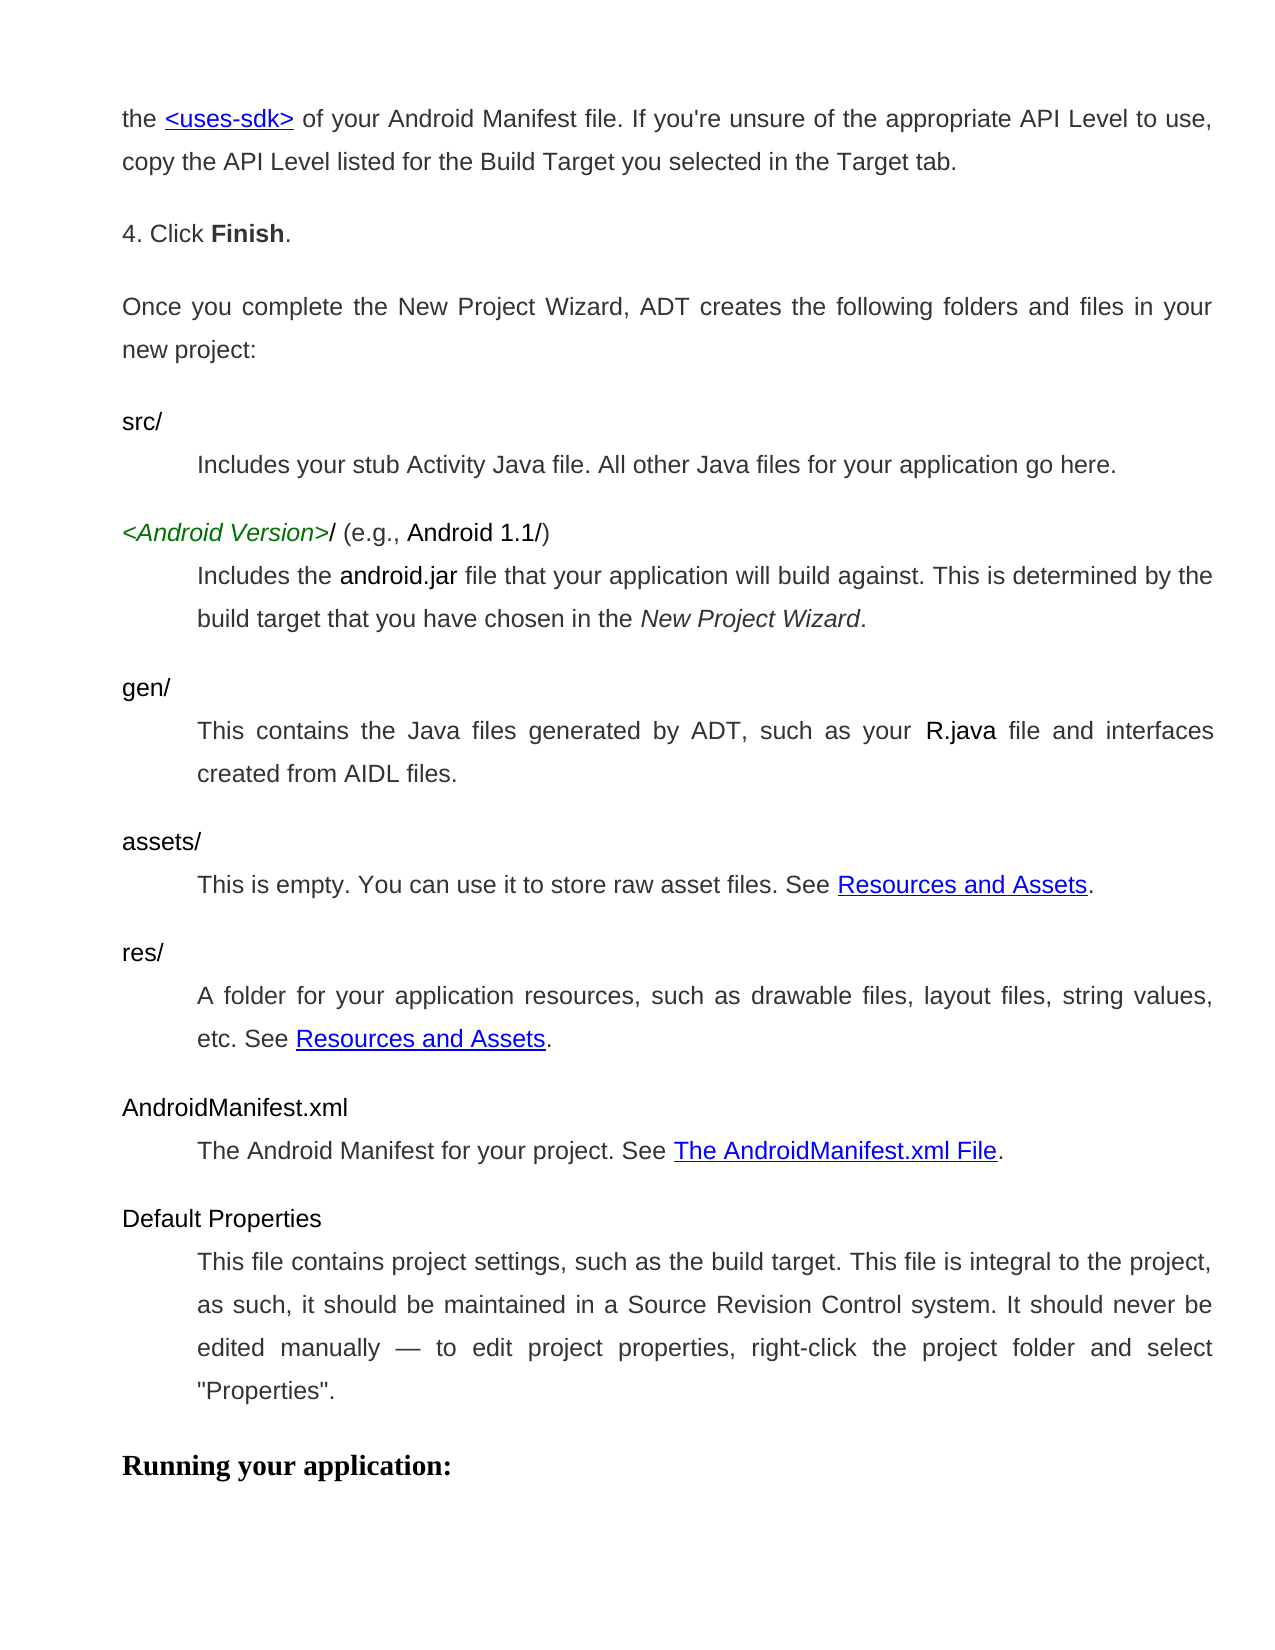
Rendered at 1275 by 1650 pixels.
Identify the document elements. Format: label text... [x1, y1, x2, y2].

text This is empty. You can use it to store raw asset files. See Resources and Assets. [197, 870, 1214, 899]
text gen/ [122, 672, 1214, 701]
text Once you complete the New Project Wizard, ADT creates the following folders and files in your new project: [122, 291, 1214, 363]
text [122, 104, 1214, 176]
text A folder for your application resources, such as drawable files, layout files, string values, etc. See Resources and Assets. [197, 981, 1214, 1053]
text Running your application: [122, 1448, 1214, 1482]
text Default Properties [122, 1204, 1214, 1232]
text Includes the android.jar file that your application will build against. This is determined by the build target that you have chosen in the New Project Wizard. [197, 561, 1214, 633]
text <Android Version>/ (e.g., Android 1.1/) [122, 518, 1214, 547]
text Includes your stub Activity Java file. All other Java files for your application go here. [197, 450, 1214, 479]
text This contains the Java files generated by ADT, such as your R.java file and interfaces created from AIDL files. [197, 716, 1214, 787]
text 4. Click Finish. [122, 219, 1214, 248]
text The Android Manifest for your project. See The AndroidManifest.xml File. [197, 1136, 1214, 1164]
text src/ [122, 407, 1214, 436]
text This file contains project settings, such as the build target. This file is integral to the project, as such, it should be maintained in a Source Revision Control system. It should never be edited manually — to edit project properties, right-click the project folder and select "Properties". [197, 1247, 1214, 1405]
text assets/ [122, 827, 1214, 856]
text AndroidManifest.xml [122, 1092, 1214, 1121]
text res/ [122, 938, 1214, 967]
